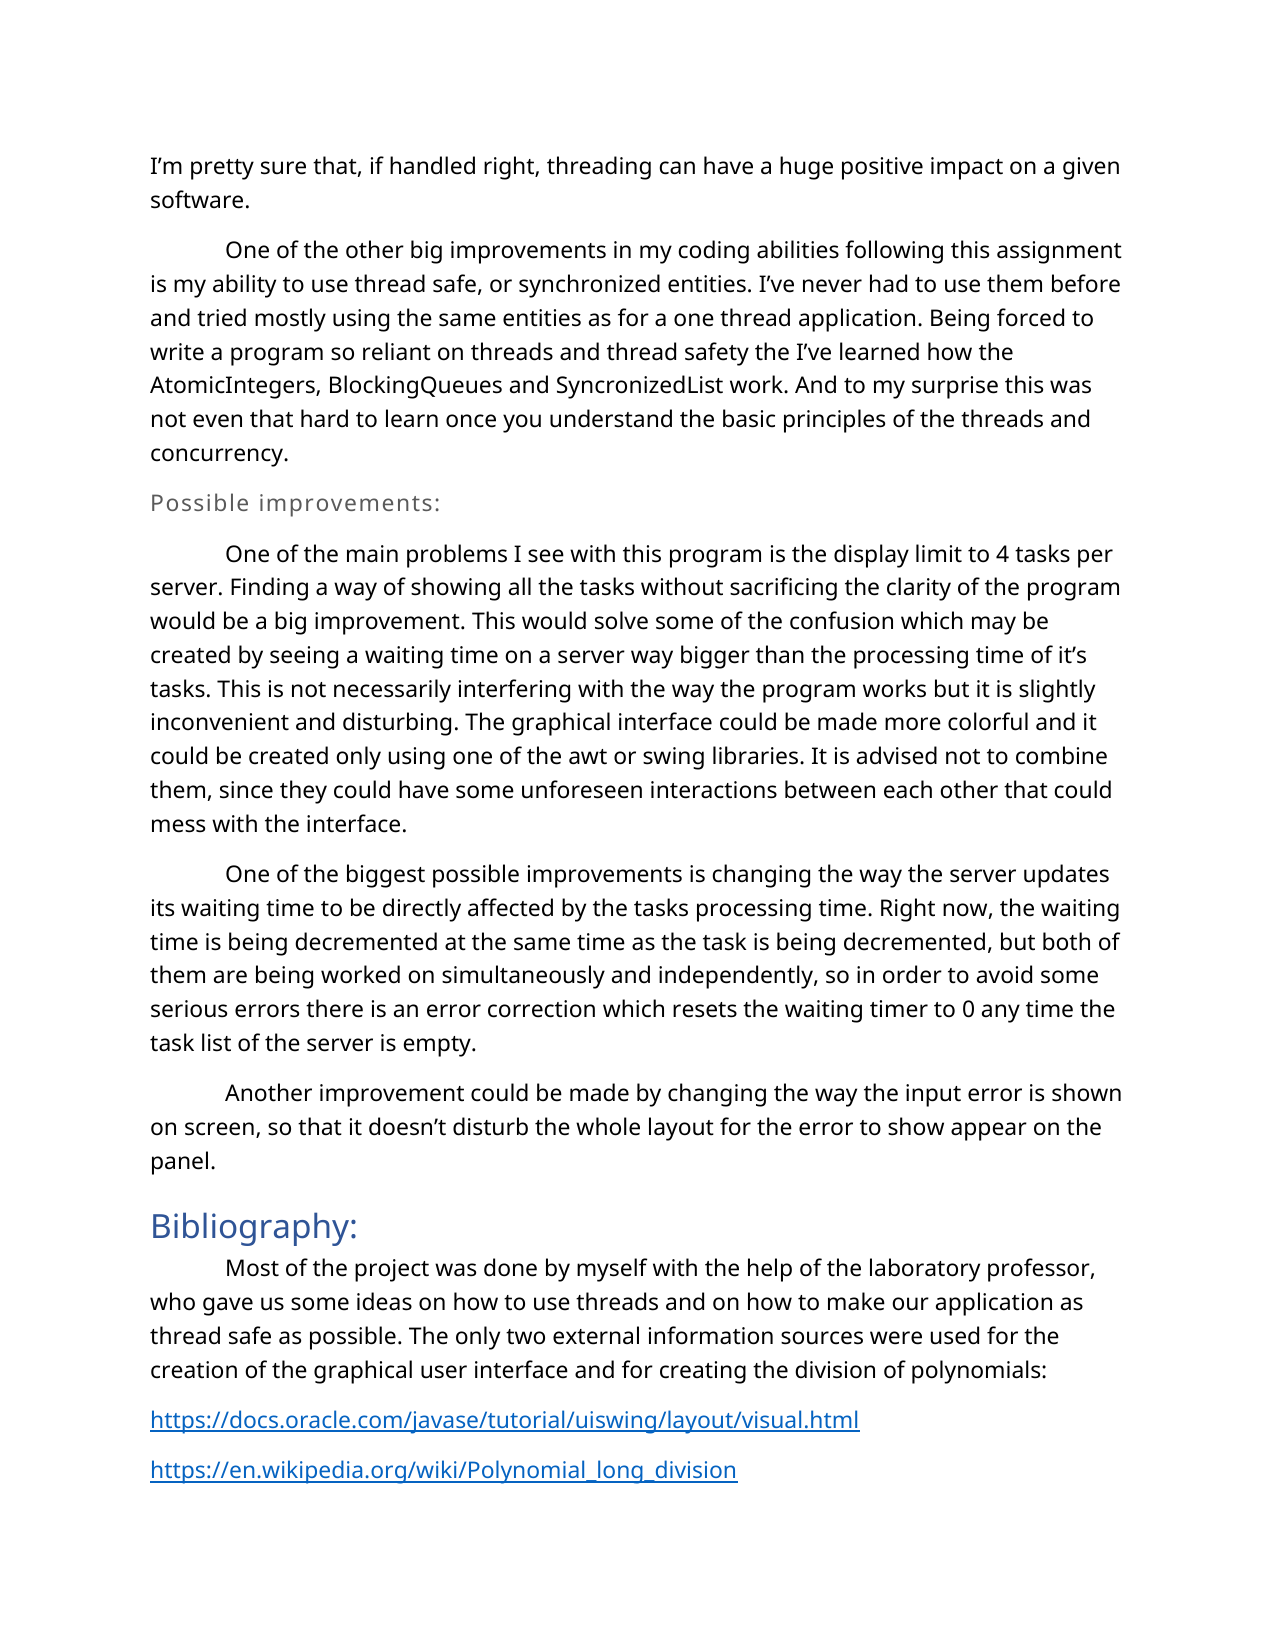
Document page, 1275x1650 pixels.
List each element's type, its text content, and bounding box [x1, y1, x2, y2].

text Most of the project was done by myself with the help of the laboratory professor, who gave us some ideas on how to use threads and on how to make our application as thread safe as possible. The only two external information sources were used for the creation of the graphical user interface and for creating the division of polynomials: [150, 1252, 1125, 1385]
text Another improvement could be made by changing the way the input error is shown on screen, so that it doesn’t disturb the whole layout for the error to show appear on the panel. [150, 1077, 1125, 1176]
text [150, 150, 1125, 215]
text One of the biggest possible improvements is changing the way the server updates its waiting time to be directly affected by the tasks processing time. Right now, the waiting time is being decremented at the same time as the task is being decremented, but both of them are being worked on simultaneously and independently, so in order to avoid some serious errors there is an error correction which resets the waiting timer to 0 any time the task list of the server is empty. [150, 858, 1125, 1058]
text https://en.wikipedia.org/wiki/Polynomial_long_division [150, 1454, 1125, 1486]
text One of the main problems I see with this program is the display limit to 4 tasks per server. Finding a way of showing all the tasks without sacrificing the clarity of the program would be a big improvement. This would solve some of the confusion which may be created by seeing a waiting time on a server way bigger than the processing time of it’s tasks. This is not necessarily interfering with the way the program works but it is slightly inconvenient and disturbing. The graphical interface could be made more colorful and it could be created only using one of the awt or swing libraries. It is advised not to combine them, since they could have some unforeseen interactions between each other that could mess with the interface. [150, 537, 1125, 839]
text https://docs.oracle.com/javase/tutorial/uiswing/layout/visual.html [150, 1404, 1125, 1435]
text One of the other big improvements in my coding abilities following this assignment is my ability to use thread safe, or synchronized entities. I’ve never had to use them before and tried mostly using the same entities as for a one thread application. Being forced to write a program so reliant on threads and thread safety the I’ve learned how the AtomicIntegers, BlockingQueues and SyncronizedList work. And to my surprise this was not even that hard to learn once you understand the basic principles of the threads and concurrency. [150, 234, 1125, 468]
subtitle Bibliography: [150, 1203, 1125, 1249]
subtitle Possible improvements: [150, 487, 1125, 518]
